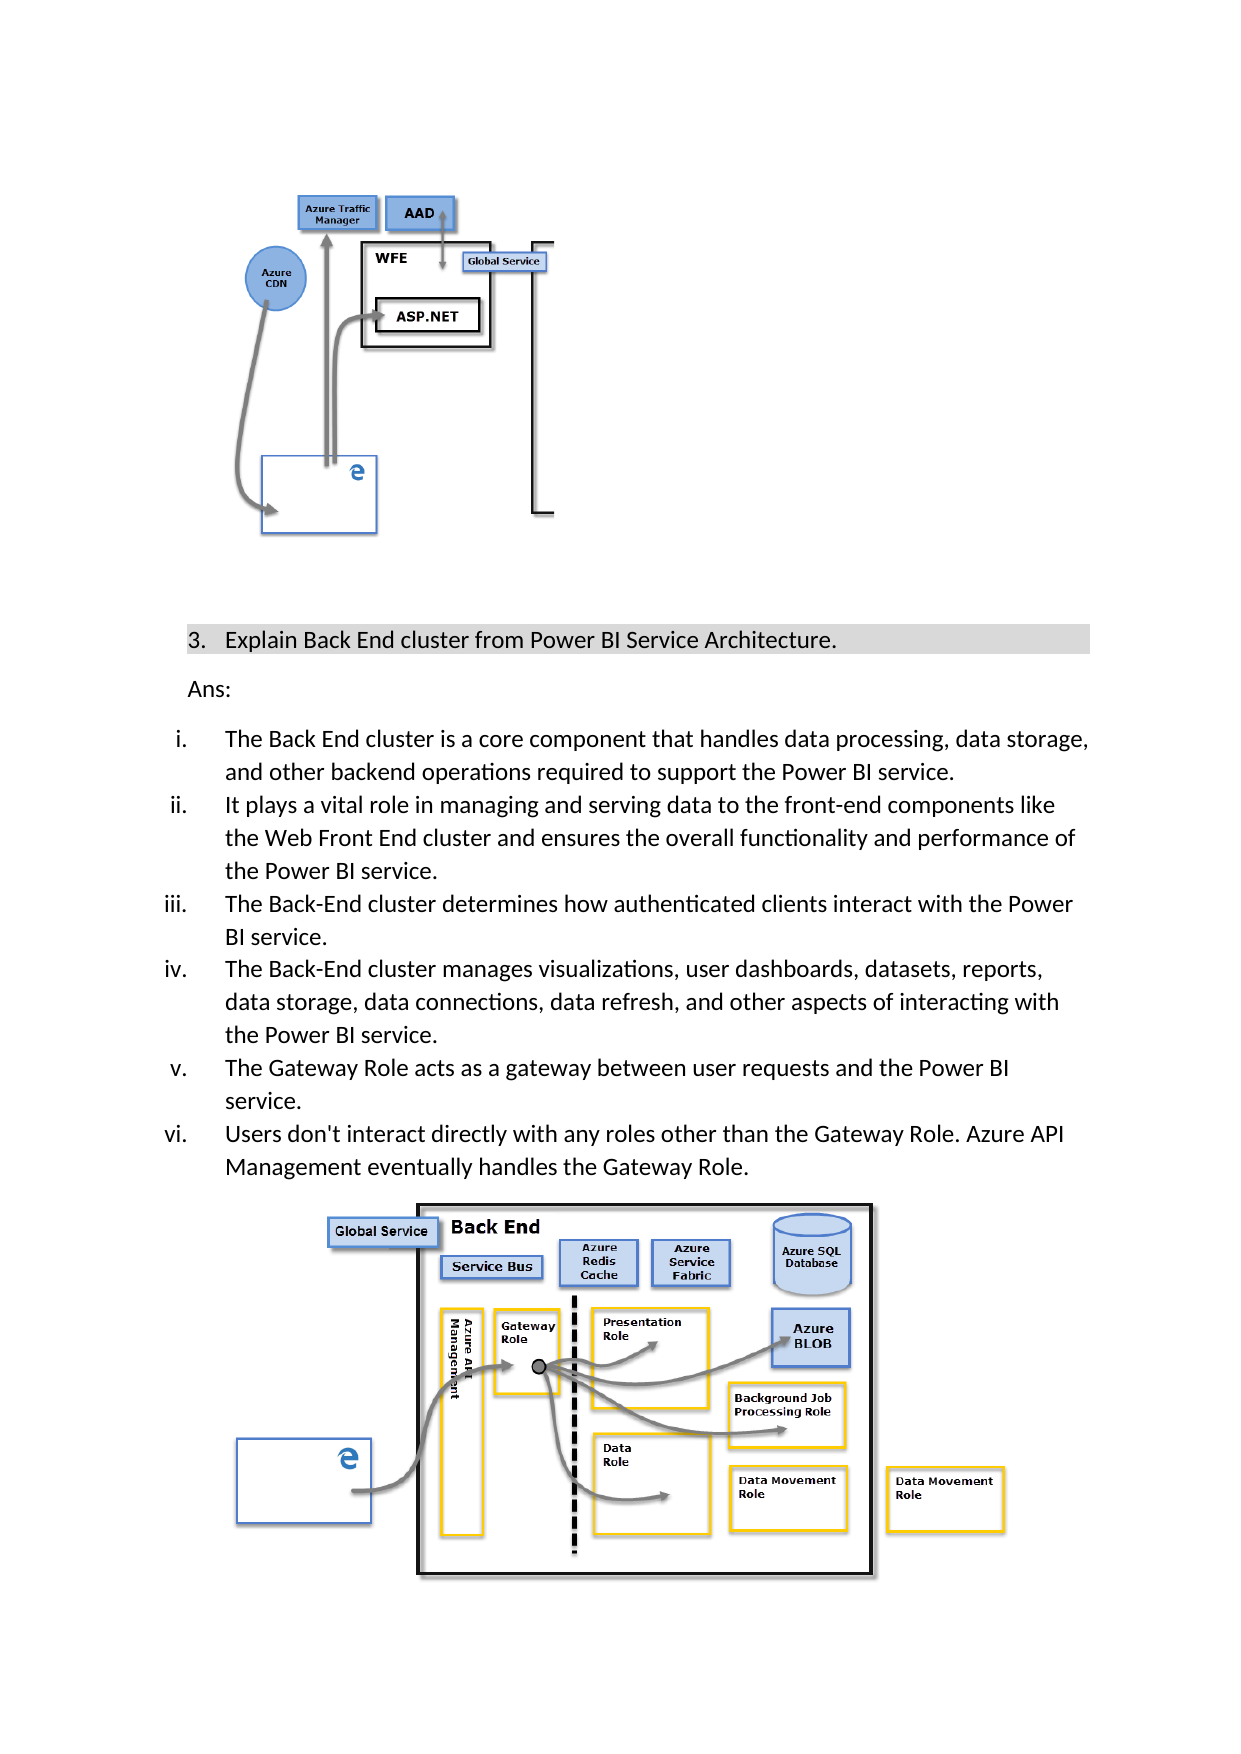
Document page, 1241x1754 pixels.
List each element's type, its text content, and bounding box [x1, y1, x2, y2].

text Ans: [187, 673, 1090, 704]
picture [225, 182, 555, 556]
list Explain Back End cluster from Power BI Service Architecture. [187, 624, 1090, 654]
list It plays a vital role in managing and serving data to the front-end components like the Web Front End cluster and ensures the overall functionality and performance of the Power BI service. [187, 789, 1090, 885]
list The Gateway Role acts as a gateway between user requests and the Power BI service. [187, 1052, 1090, 1116]
list The Back-End cluster manages visualizations, user dashboards, datasets, reports, data storage, data connections, data refresh, and other aspects of interacting with the Power BI service. [187, 953, 1090, 1050]
picture [225, 1183, 1014, 1585]
list The Back-End cluster determines how authenticated clients interact with the Power BI service. [187, 888, 1090, 951]
list Users don't interact directly with any roles other than the Gateway Role. Azure API Management eventually handles the Gateway Role. [187, 1118, 1090, 1182]
list The Back End cluster is a core component that handles data processing, data storage, and other backend operations required to support the Power BI service. [187, 723, 1090, 787]
